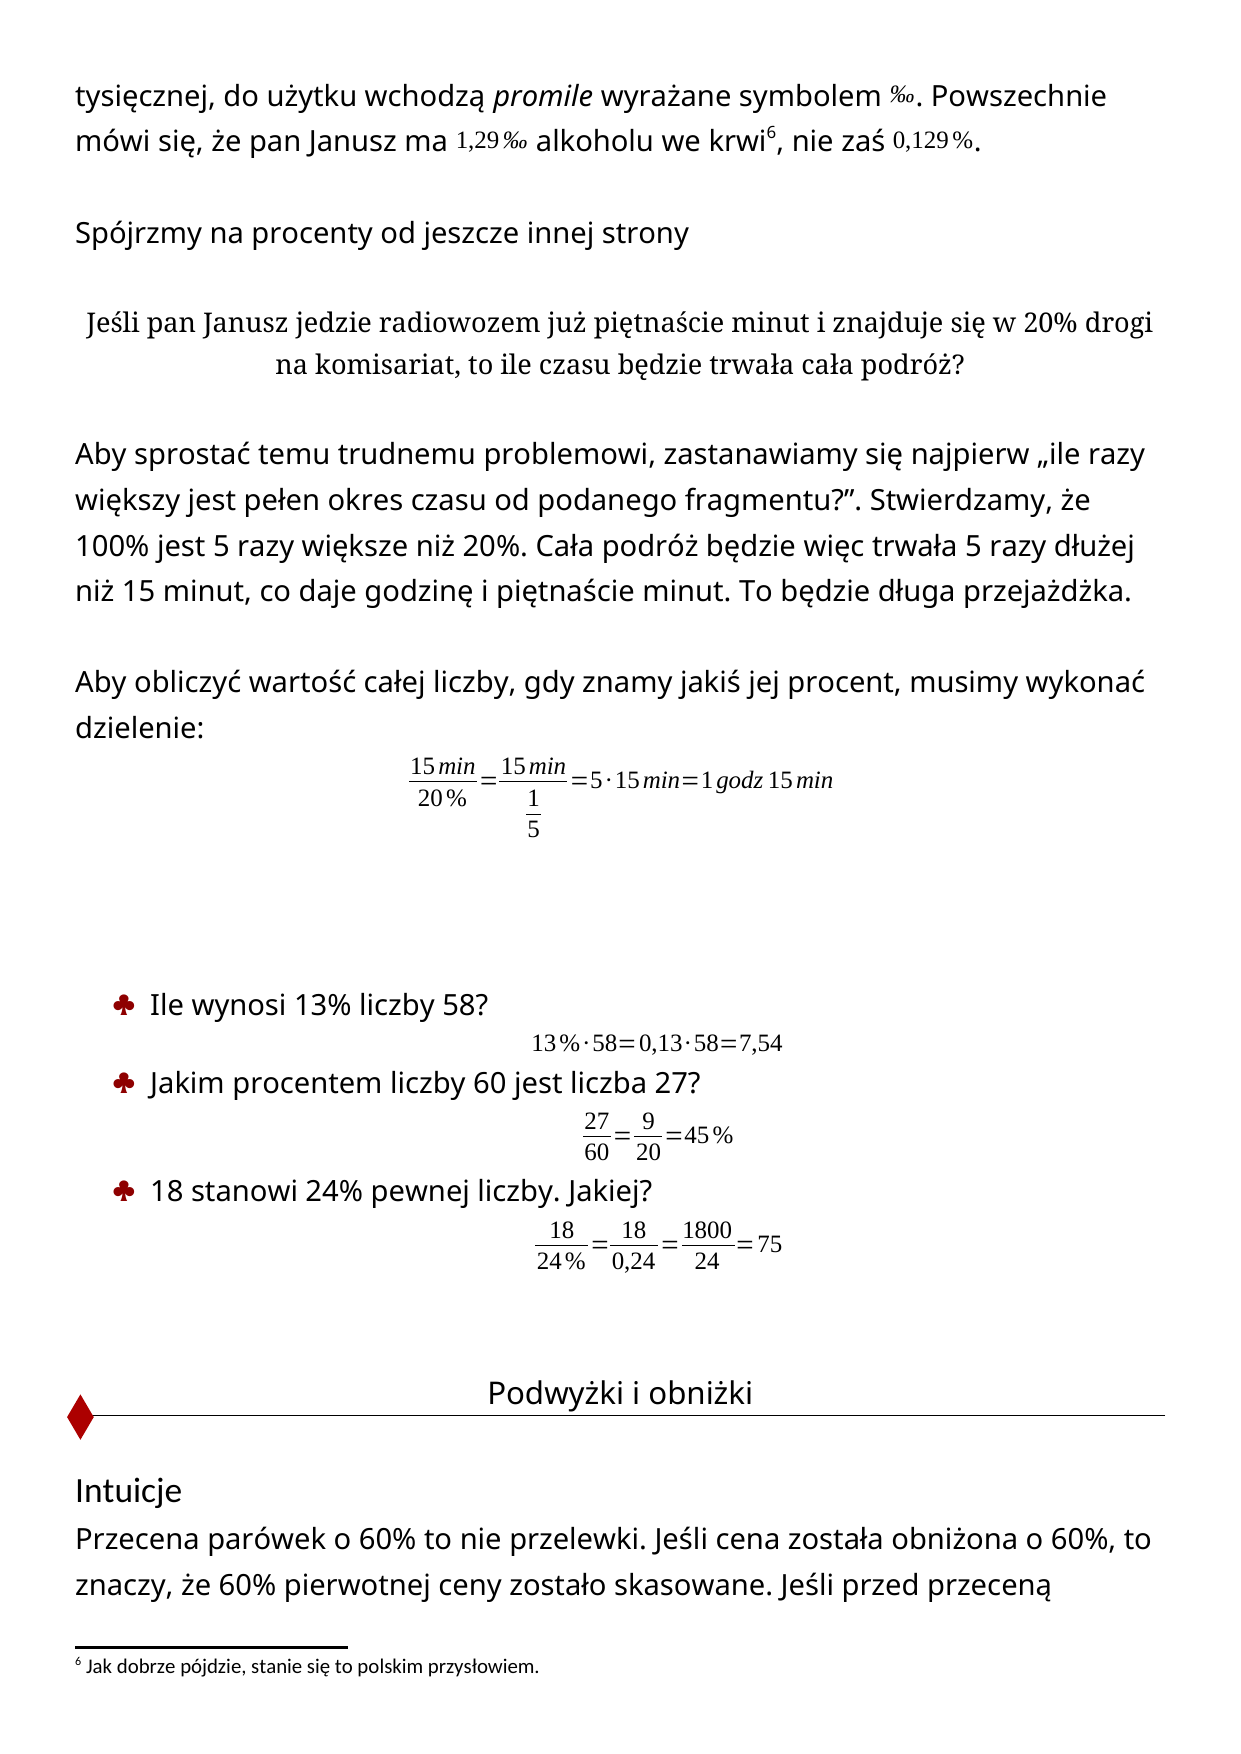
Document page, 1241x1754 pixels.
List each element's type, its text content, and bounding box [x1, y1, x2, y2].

text Aby obliczyć wartość całej liczby, gdy znamy jakiś jej procent, musimy wykonać dzielenie: [75, 662, 1165, 747]
text Spójrzmy na procenty od jeszcze innej strony [75, 212, 1165, 252]
list Jakim procentem liczby 60 jest liczba 27? [112, 1062, 1165, 1102]
list Ile wynosi 13% liczby 58? [112, 984, 1165, 1024]
text Aby sprostać temu trudnemu problemowi, zastanawiamy się najpierw „ile razy większy jest pełen okres czasu od podanego fragmentu?”. Stwierdzamy, że 100% jest 5 razy większe niż 20%. Cała podróż będzie więc trwała 5 razy dłużej niż 15 minut, co daje godzinę i piętnaście minut. To będzie długa przejażdżka. [75, 433, 1165, 610]
list 18 stanowi 24% pewnej liczby. Jakiej? [112, 1171, 1165, 1210]
text Jeśli pan Janusz jedzie radiowozem już piętnaście minut i znajduje się w 20% drogi na komisariat, to ile czasu będzie trwała cała podróż? [75, 303, 1165, 382]
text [75, 75, 1165, 160]
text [75, 1518, 1165, 1603]
text Intuicje [75, 1468, 1165, 1512]
text Podwyżki i obniżki [75, 1371, 1165, 1415]
